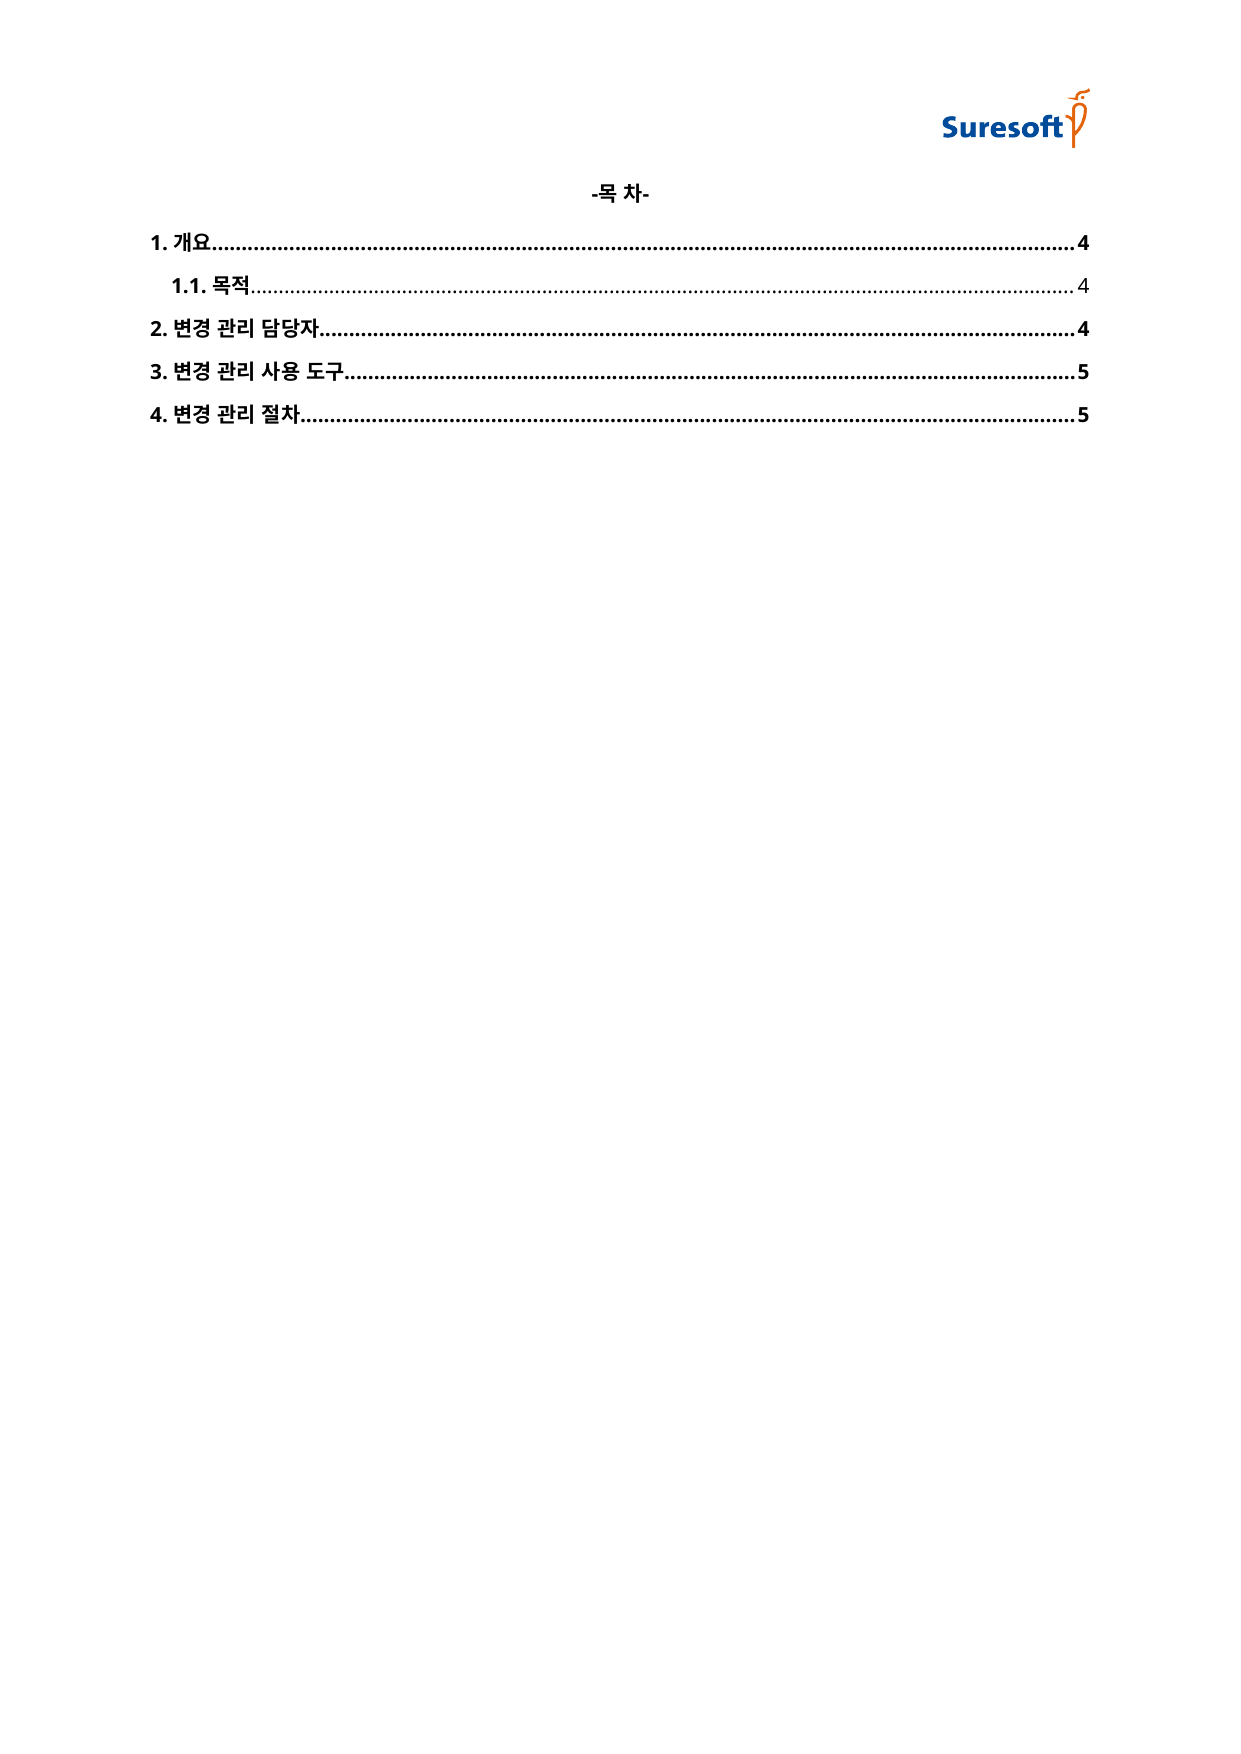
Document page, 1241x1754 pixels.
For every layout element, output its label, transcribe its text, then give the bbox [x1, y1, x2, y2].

picture [942, 88, 1091, 148]
text 1. 개요 4 [150, 227, 1090, 257]
text 3. 변경 관리 사용 도구 5 [150, 355, 1090, 385]
text 1.1. 목적 4 [171, 269, 1090, 300]
text 4. 변경 관리 절차 5 [150, 398, 1090, 428]
text -목 차- [150, 177, 1090, 207]
text 2. 변경 관리 담당자 4 [150, 312, 1090, 342]
